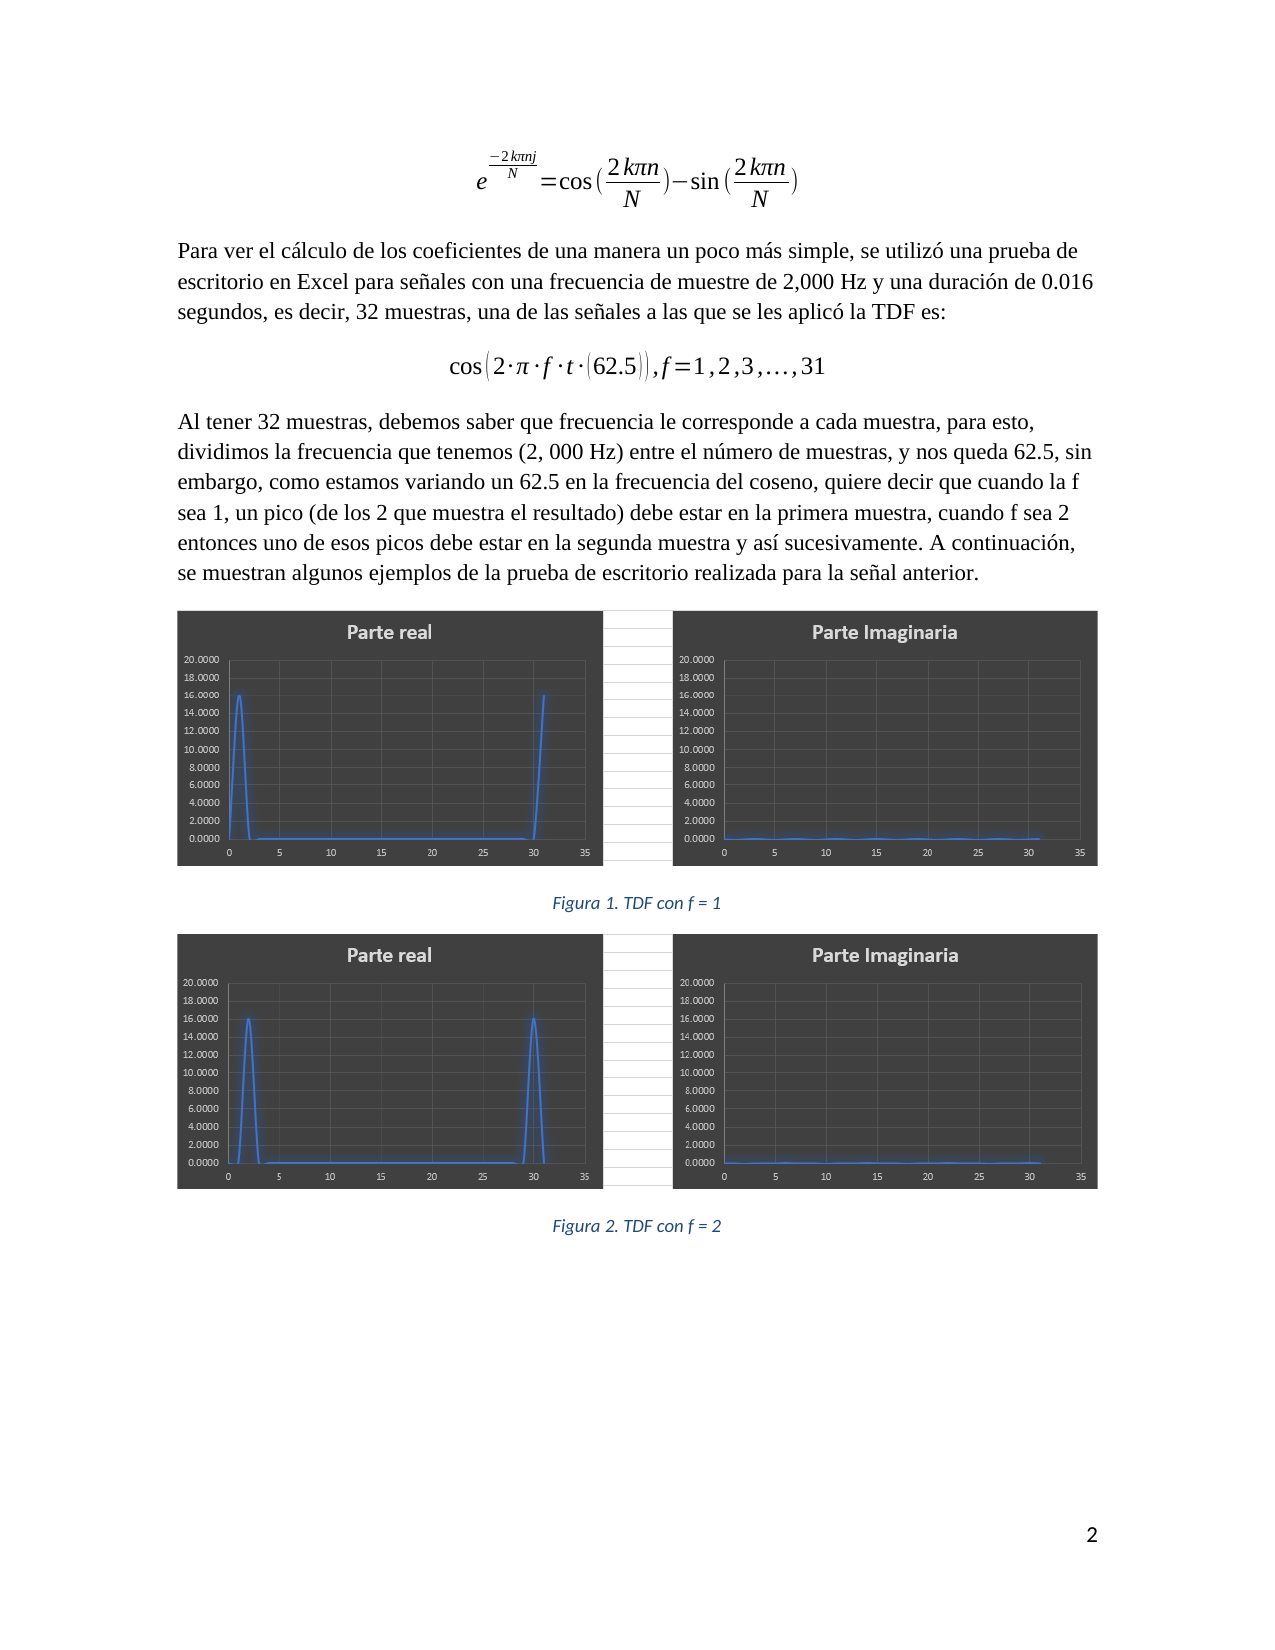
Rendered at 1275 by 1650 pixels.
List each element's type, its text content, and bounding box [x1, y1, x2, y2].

text Para ver el cálculo de los coeficientes de una manera un poco más simple, se utilizó una prueba de escritorio en Excel para señales con una frecuencia de muestre de 2,000 Hz y una duración de 0.016 segundos, es decir, 32 muestras, una de las señales a las que se les aplicó la TDF es: [177, 238, 1098, 324]
text Al tener 32 muestras, debemos saber que frecuencia le corresponde a cada muestra, para esto, dividimos la frecuencia que tenemos (2, 000 Hz) entre el número de muestras, y nos queda 62.5, sin embargo, como estamos variando un 62.5 en la frecuencia del coseno, quiere decir que cuando la f sea 1, un pico (de los 2 que muestra el resultado) debe estar en la primera muestra, cuando f sea 2 entonces uno de esos picos debe estar en la segunda muestra y así sucesivamente. A continuación, se muestran algunos ejemplos de la prueba de escritorio realizada para la señal anterior. [177, 408, 1098, 585]
picture [177, 934, 1098, 1189]
picture [177, 610, 1098, 866]
text Figura 1. TDF con f = 1 [177, 891, 1098, 914]
text Figura 2. TDF con f = 2 [177, 1214, 1098, 1237]
